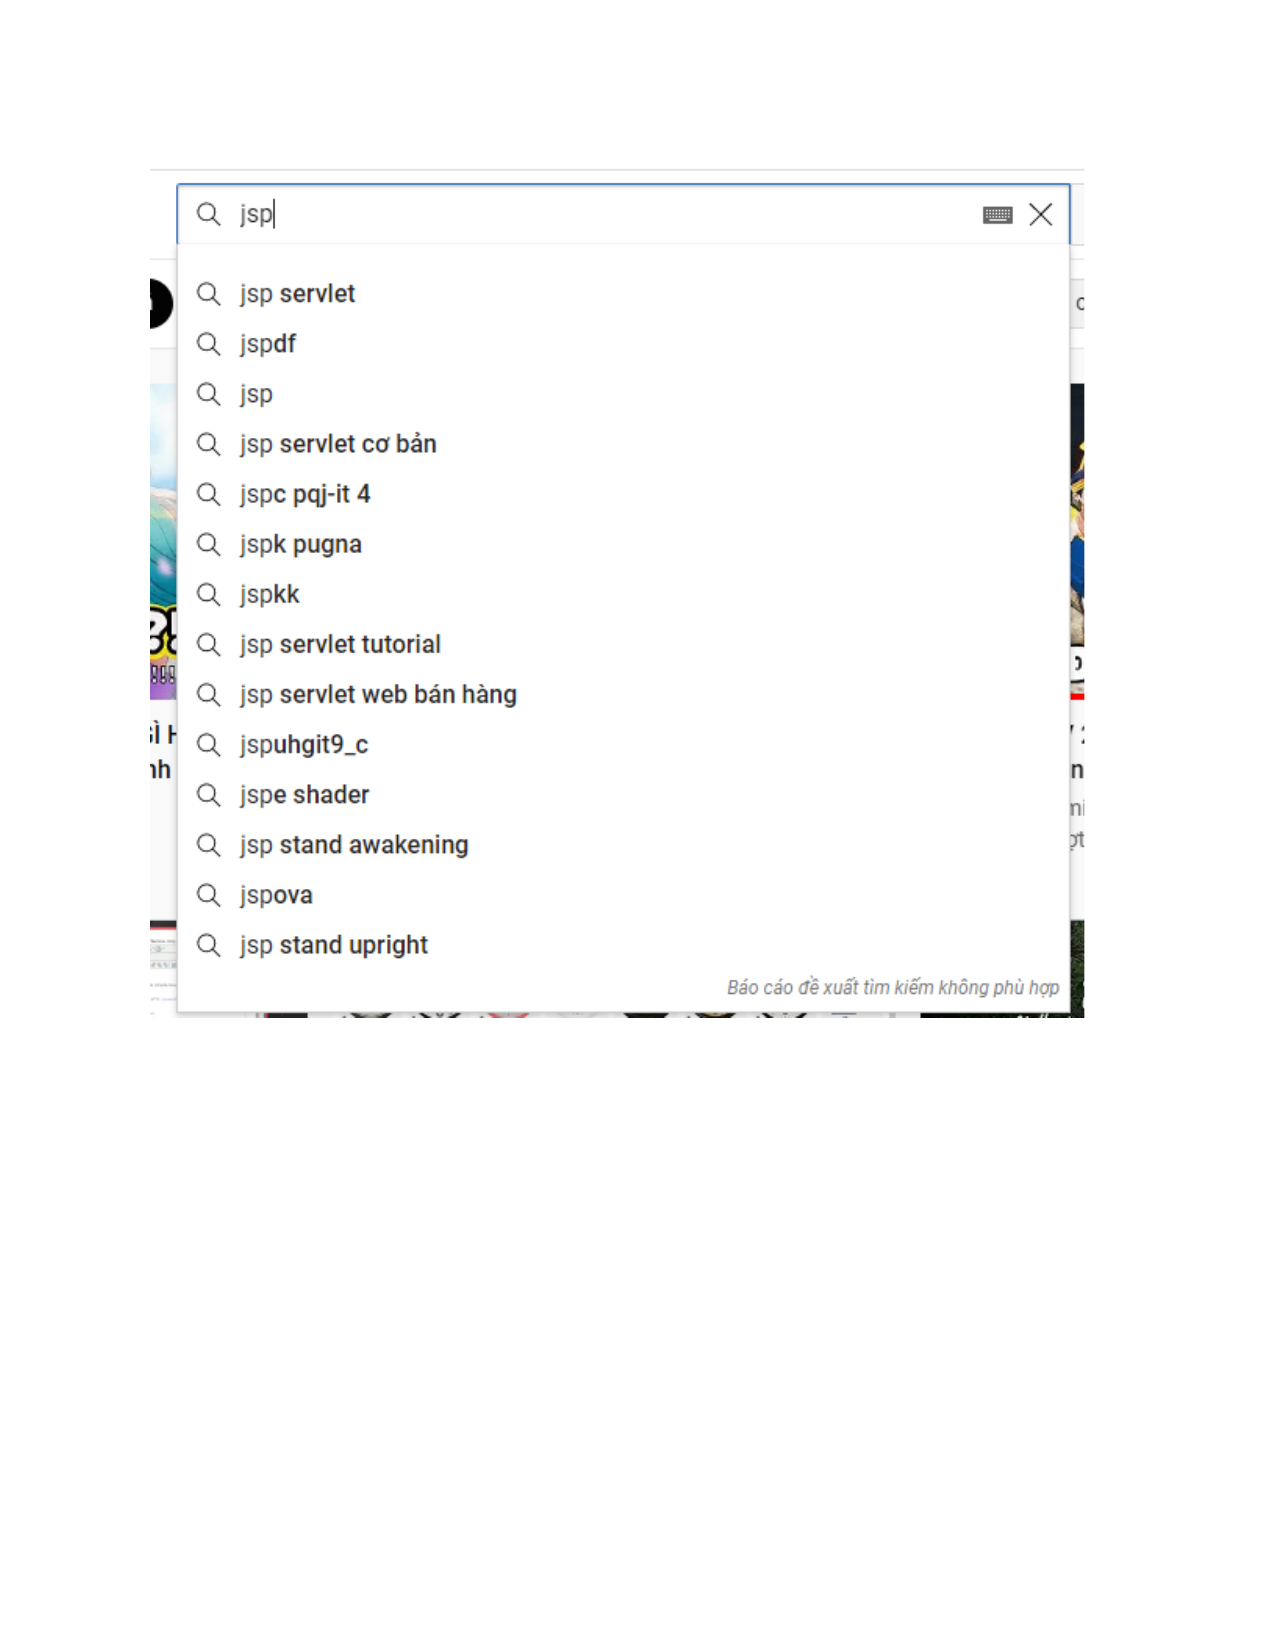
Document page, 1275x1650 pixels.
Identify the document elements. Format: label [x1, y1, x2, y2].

picture [150, 150, 1085, 1018]
